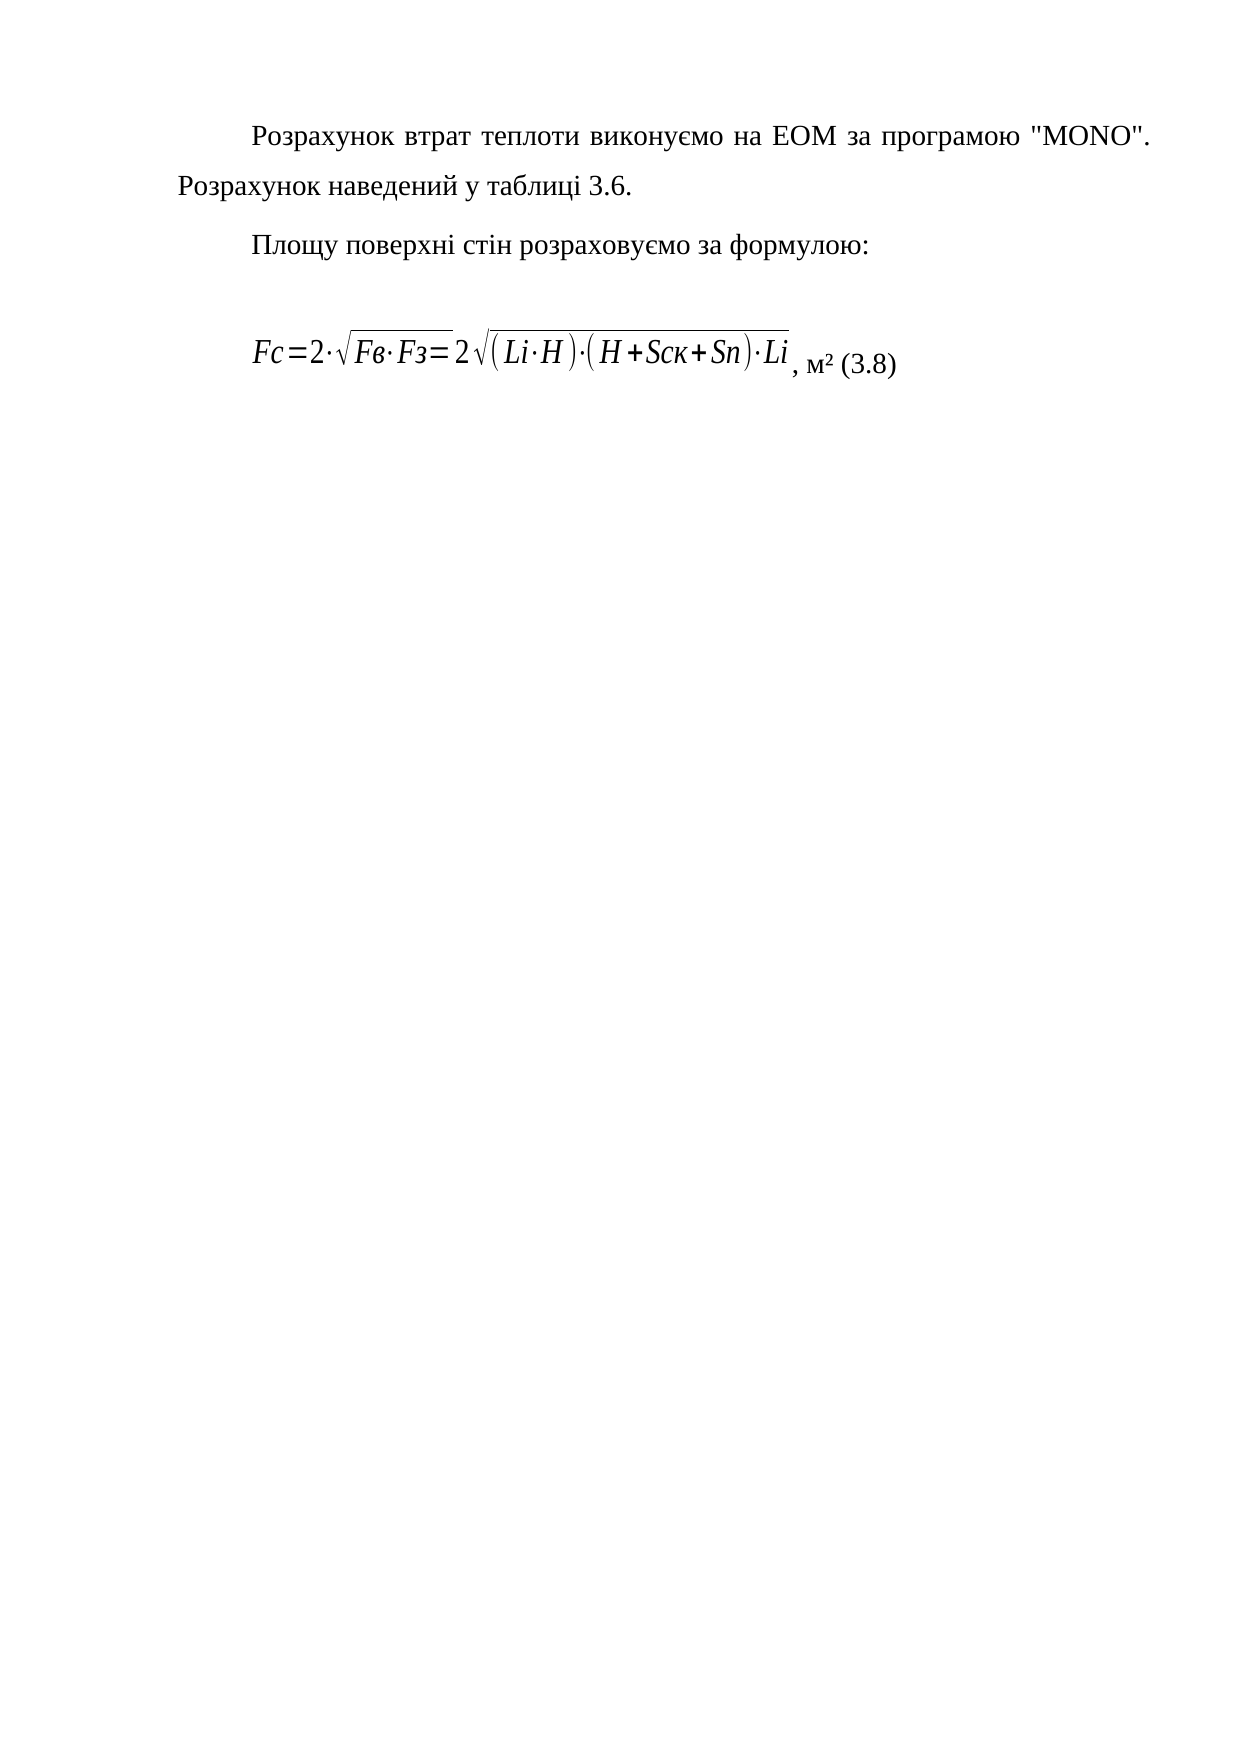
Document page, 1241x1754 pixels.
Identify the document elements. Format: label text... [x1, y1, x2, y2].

text Площу поверхні стін розраховуємо за формулою: [177, 219, 1152, 261]
text Розрахунок втрат теплоти виконуємо на ЕОМ за програмою "MONO". Розрахунок наведений у таблиці 3.6. [177, 118, 1152, 202]
text , м² (3.8) [177, 328, 1152, 379]
